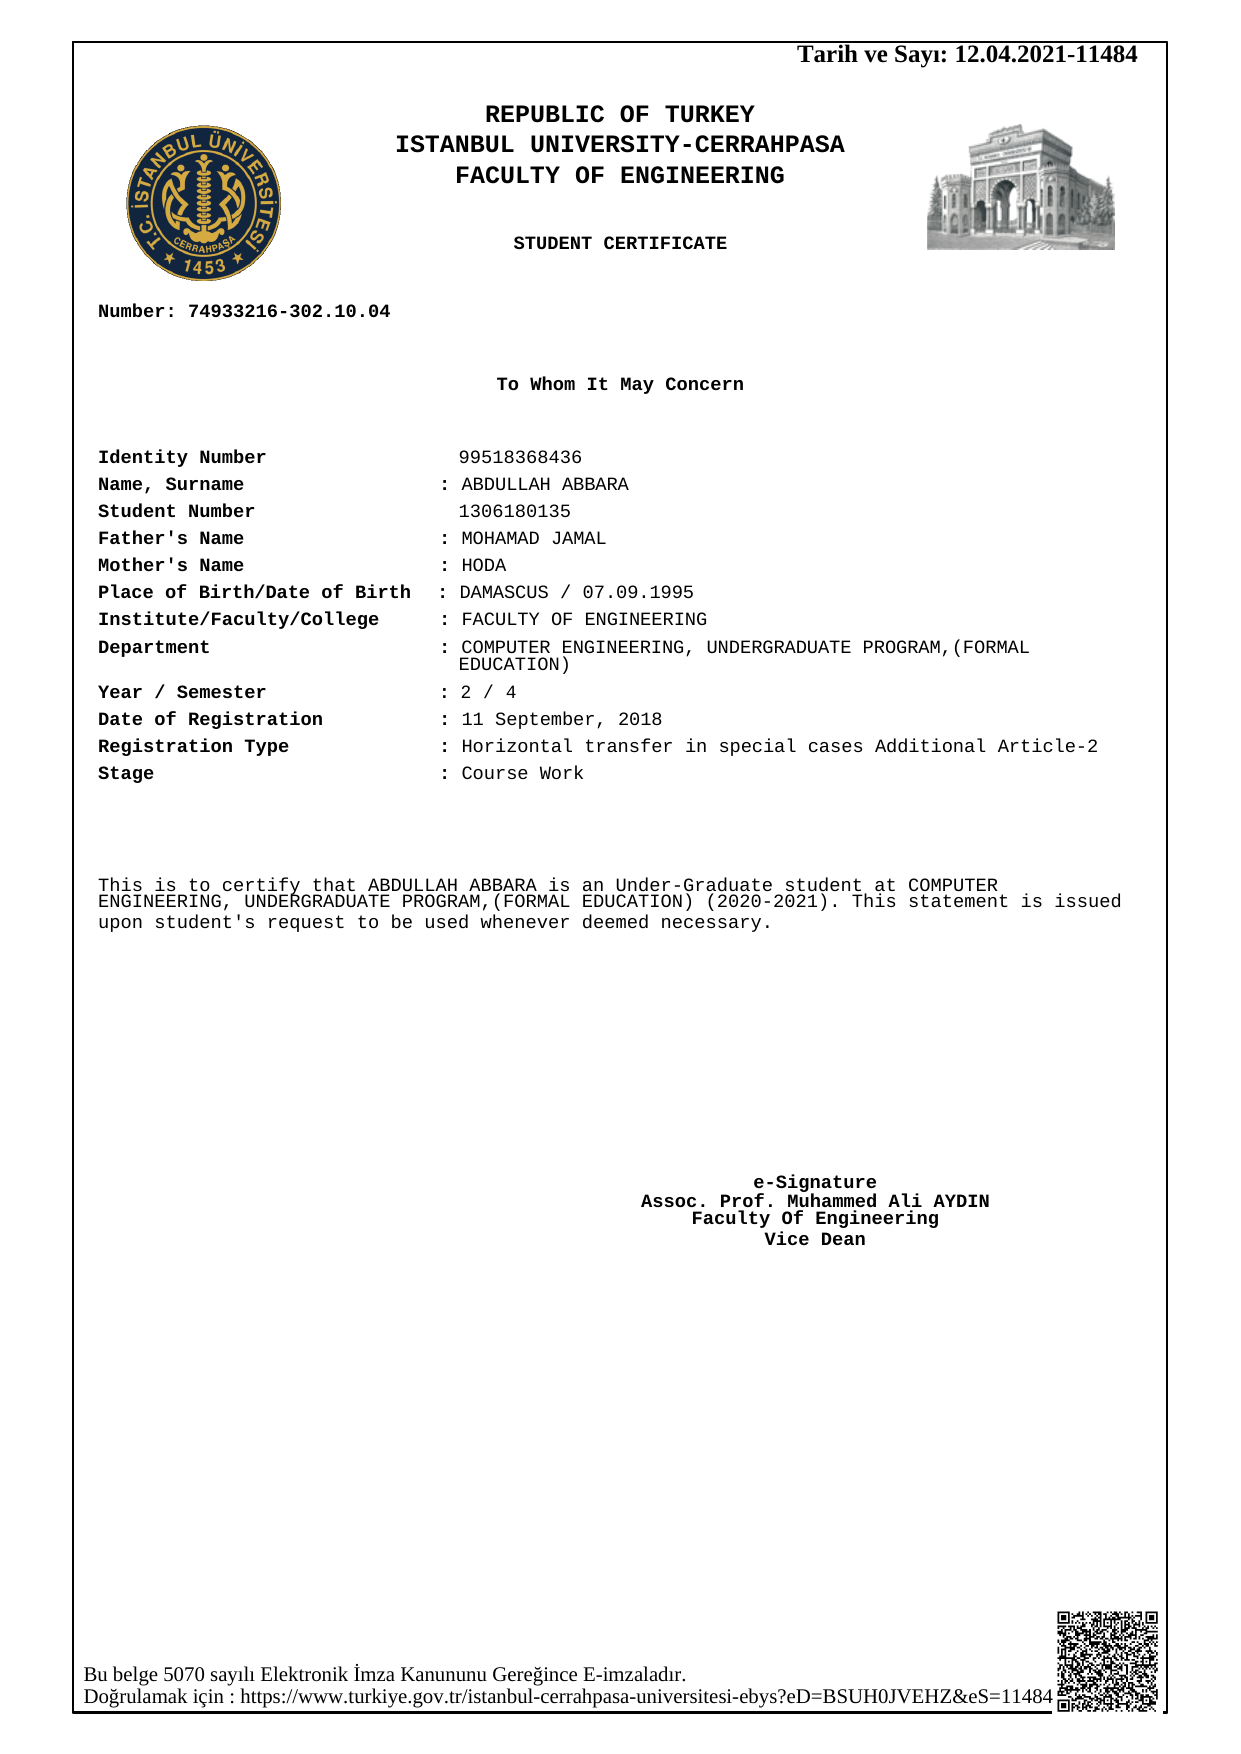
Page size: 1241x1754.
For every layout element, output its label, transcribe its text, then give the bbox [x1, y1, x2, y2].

text Student Number 1306180135 [98, 502, 1148, 523]
text Department : COMPUTER ENGINEERING, UNDERGRADUATE PROGRAM,(FORMAL EDUCATION) [98, 639, 1033, 676]
text Doğrulamak için : https://www.turkiye.gov.tr/istanbul-cerrahpasa-universitesi-ebys?eD=BSUH0JVEHZ&eS=11484 [83, 1686, 1148, 1708]
text Tarih ve Sayı: 12.04.2021-11484 [73, 39, 1138, 68]
picture [1052, 1606, 1163, 1717]
text To Whom It May Concern [250, 375, 990, 396]
text e-Signature [495, 1172, 1135, 1192]
text Vice Dean [495, 1230, 1135, 1249]
text Year / Semester : 2 / 4 [98, 683, 1148, 704]
text STUDENT CERTIFICATE [250, 234, 990, 255]
picture [927, 124, 1115, 161]
text Name, Surname : ABDULLAH ABBARA [98, 475, 1148, 496]
text FACULTY OF ENGINEERING [455, 161, 1148, 189]
subtitle Bu belge 5070 sayılı Elektronik İmza Kanununu Gereğince E-imzaladır. [83, 1663, 1148, 1686]
text REPUBLIC OF TURKEY ISTANBUL UNIVERSITY-CERRAHPASA [395, 102, 873, 160]
text Institute/Faculty/College : FACULTY OF ENGINEERING [98, 610, 1148, 631]
text This is to certify that ABDULLAH ABBARA is an Under-Graduate student at COMPUTER ENGINEERING, UNDERGRADUATE PROGRAM,(FORMAL EDUCATION) (2020-2021). This statement is issued [98, 876, 1132, 913]
text Mother's Name : HODA [98, 556, 1148, 577]
text Identity Number 99518368436 [98, 448, 1148, 469]
text Date of Registration : 11 September, 2018 [98, 710, 1148, 731]
text Place of Birth/Date of Birth : DAMASCUS / 07.09.1995 [98, 583, 1148, 604]
text Stage : Course Work [98, 764, 1148, 785]
text Father's Name : MOHAMAD JAMAL [98, 529, 1148, 550]
picture [927, 189, 1115, 250]
text Assoc. Prof. Muhammed Ali AYDIN Faculty Of Engineering [640, 1193, 990, 1230]
text upon student's request to be used whenever deemed necessary. [98, 913, 1148, 933]
text Registration Type : Horizontal transfer in special cases Additional Article-2 [98, 737, 1148, 758]
text Number: 74933216-302.10.04 [98, 302, 1148, 323]
picture [125, 124, 282, 282]
